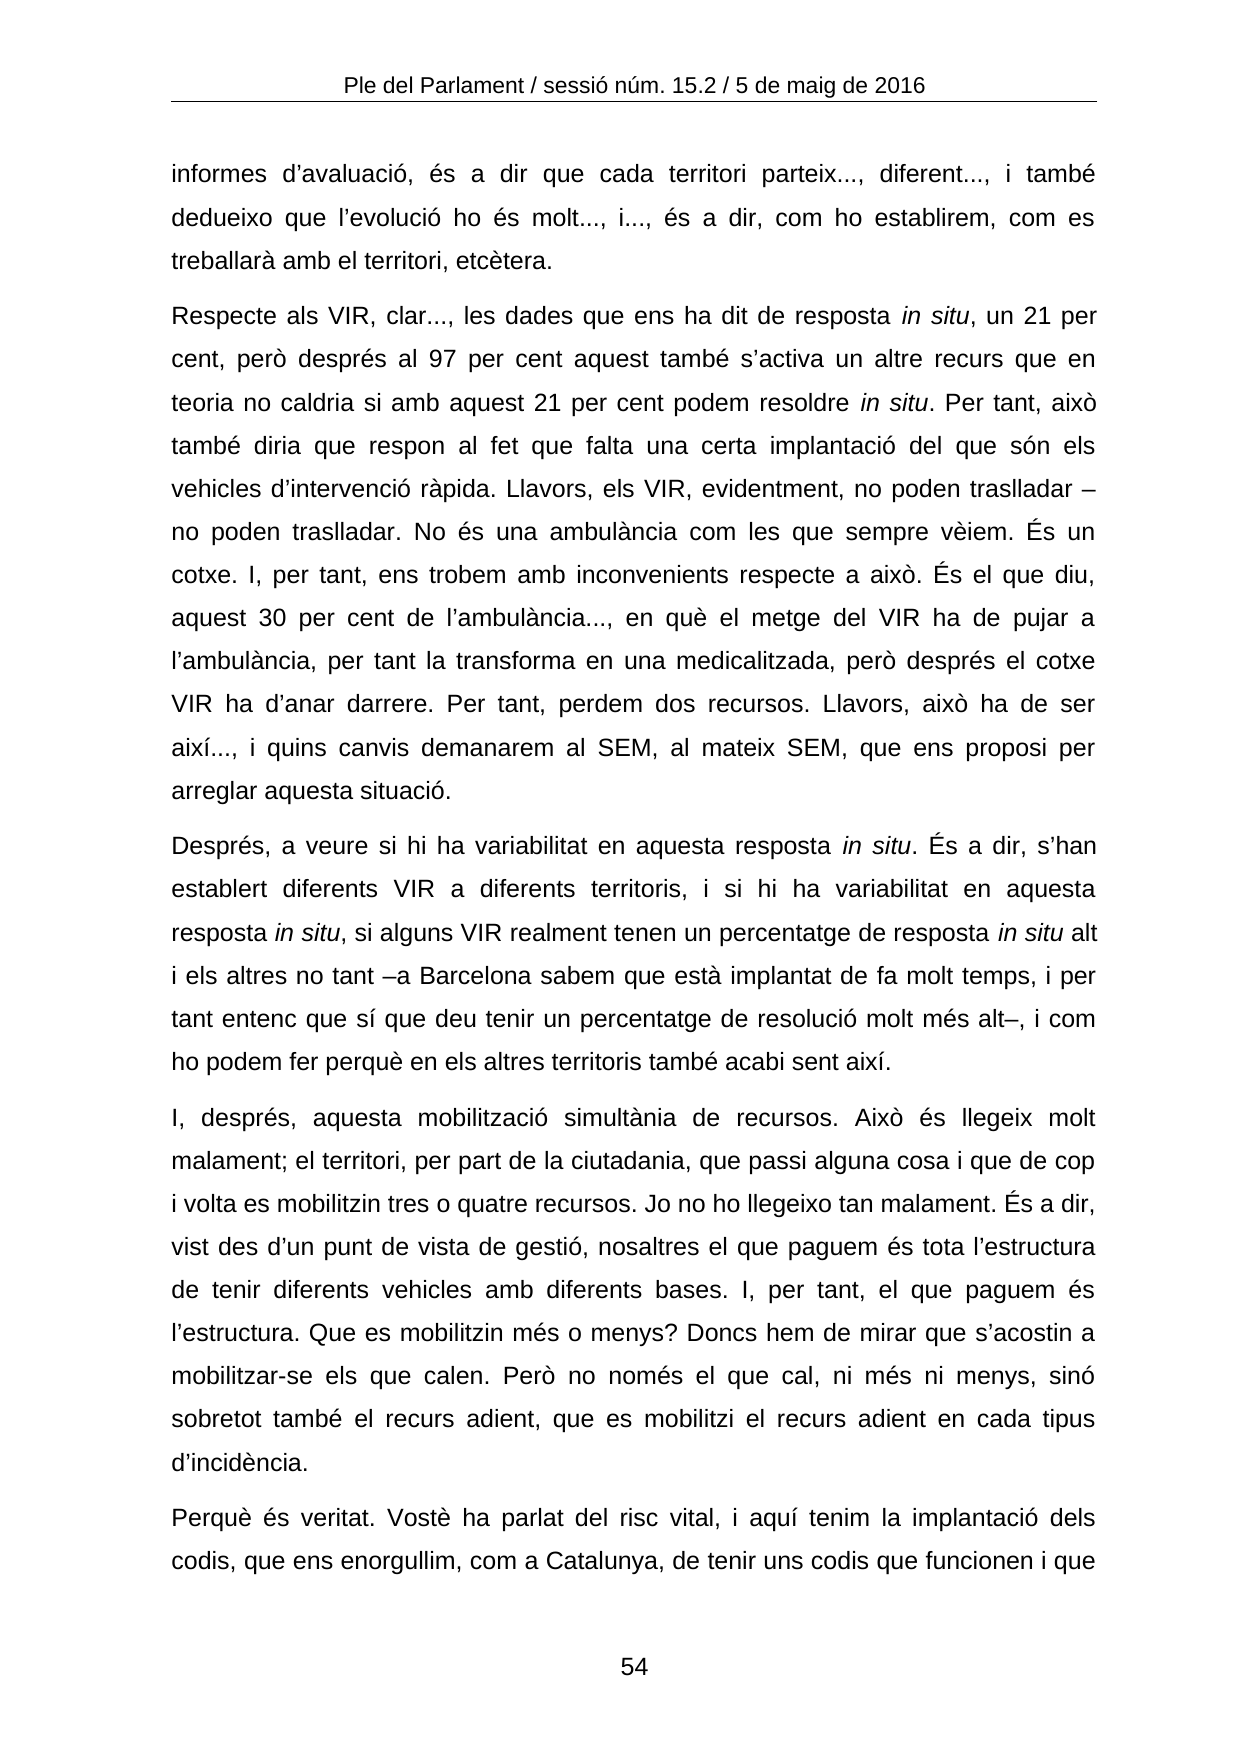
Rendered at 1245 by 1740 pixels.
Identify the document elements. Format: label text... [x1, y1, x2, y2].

text Respecte als VIR, clar..., les dades que ens ha dit de resposta in situ, un 21 per cent, però després al 97 per cent aquest també s’activa un altre recurs que en teoria no caldria si amb aquest 21 per cent podem resoldre in situ. Per tant, això també diria que respon al fet que falta una certa implantació del que són els vehicles d’intervenció ràpida. Llavors, els VIR, evidentment, no poden traslladar –no poden traslladar. No és una ambulància com les que sempre vèiem. És un cotxe. I, per tant, ens trobem amb inconvenients respecte a això. És el que diu, aquest 30 per cent de l’ambulància..., en què el metge del VIR ha de pujar a l’ambulància, per tant la transforma en una medicalitzada, però després el cotxe VIR ha d’anar darrere. Per tant, perdem dos recursos. Llavors, això ha de ser així..., i quins canvis demanarem al SEM, al mateix SEM, que ens proposi per arreglar aquesta situació. [171, 301, 1097, 804]
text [171, 1503, 1097, 1575]
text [171, 159, 1097, 274]
text I, després, aquesta mobilització simultània de recursos. Això és llegeix molt malament; el territori, per part de la ciutadania, que passi alguna cosa i que de cop i volta es mobilitzin tres o quatre recursos. Jo no ho llegeixo tan malament. És a dir, vist des d’un punt de vista de gestió, nosaltres el que paguem és tota l’estructura de tenir diferents vehicles amb diferents bases. I, per tant, el que paguem és l’estructura. Que es mobilitzin més o menys? Doncs hem de mirar que s’acostin a mobilitzar-se els que calen. Però no només el que cal, ni més ni menys, sinó sobretot també el recurs adient, que es mobilitzi el recurs adient en cada tipus d’incidència. [171, 1103, 1097, 1476]
text Després, a veure si hi ha variabilitat en aquesta resposta in situ. És a dir, s’han establert diferents VIR a diferents territoris, i si hi ha variabilitat en aquesta resposta in situ, si alguns VIR realment tenen un percentatge de resposta in situ alt i els altres no tant –a Barcelona sabem que està implantat de fa molt temps, i per tant entenc que sí que deu tenir un percentatge de resolució molt més alt–, i com ho podem fer perquè en els altres territoris també acabi sent així. [171, 831, 1097, 1076]
